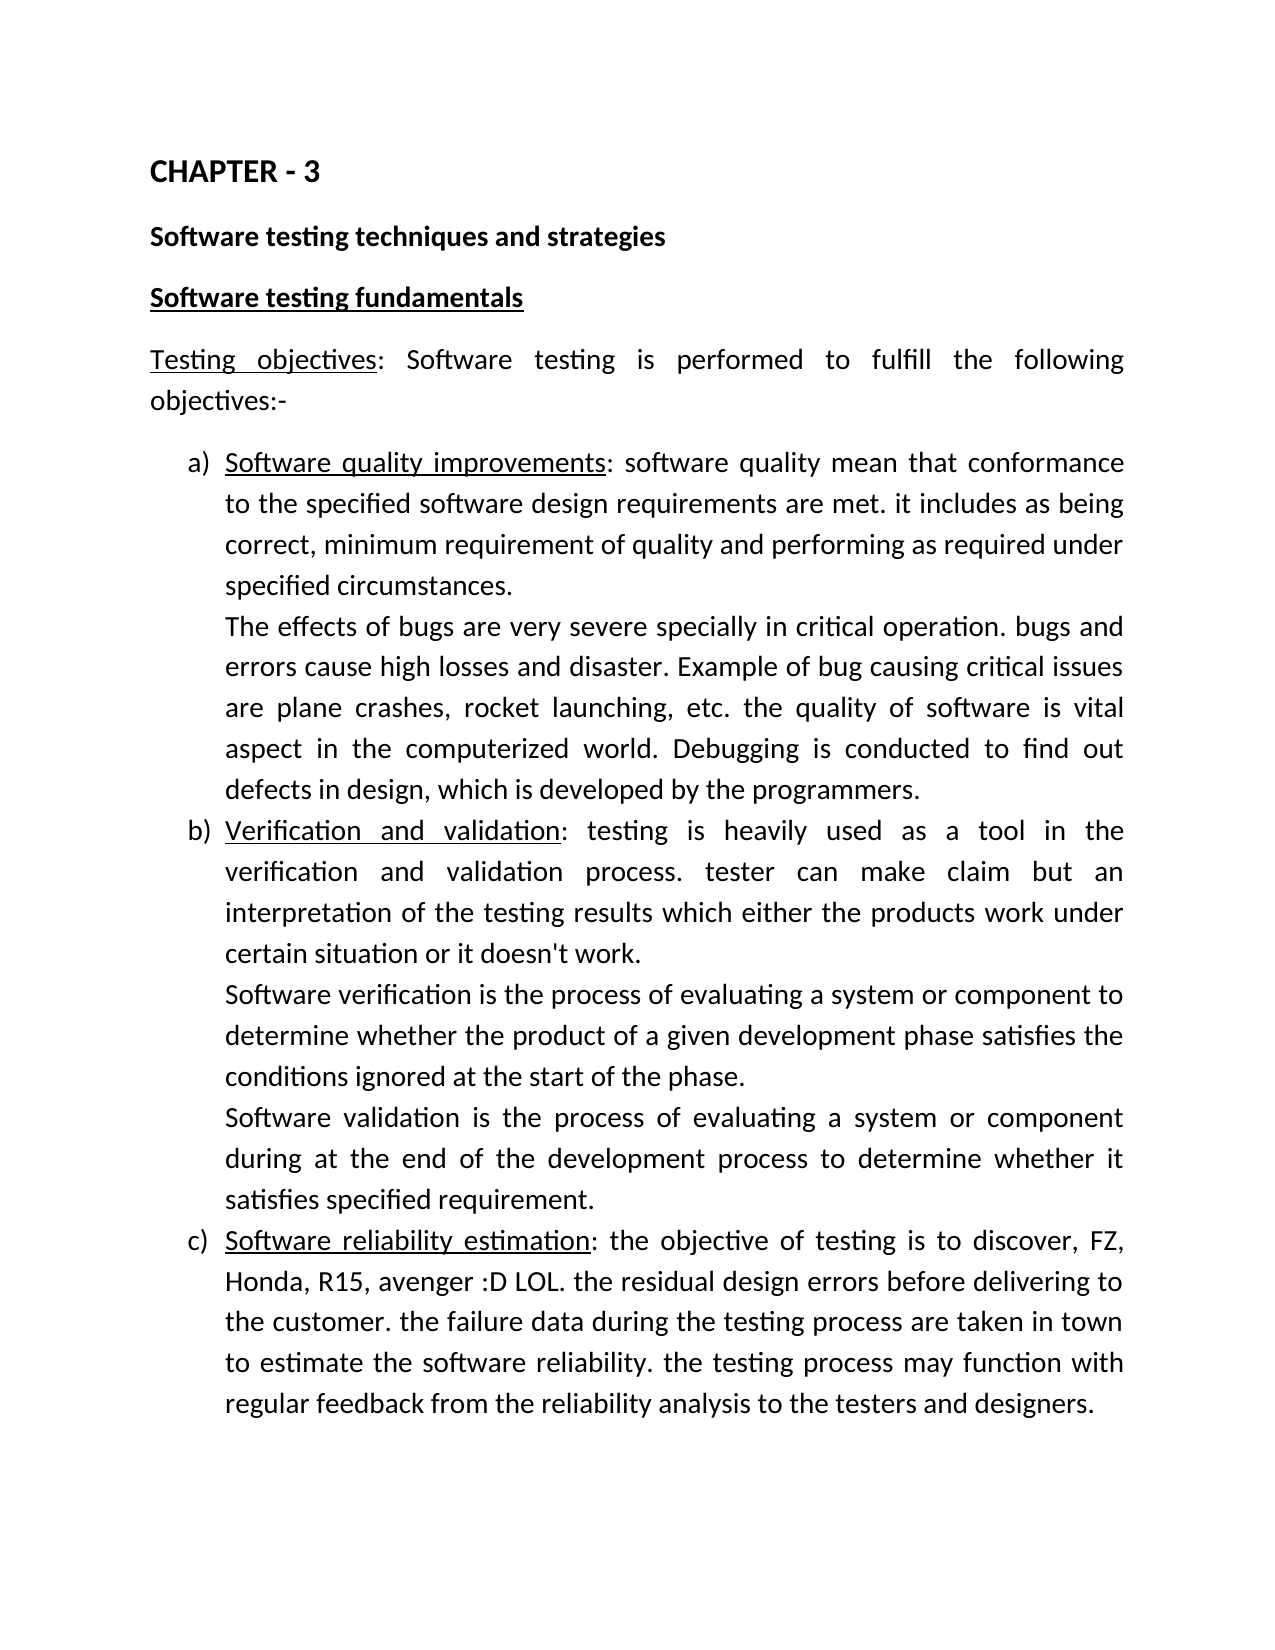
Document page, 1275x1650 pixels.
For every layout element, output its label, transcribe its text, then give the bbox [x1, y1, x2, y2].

text Testing objectives: Software testing is performed to fulfill the following objectives:- [150, 341, 1125, 418]
list Verification and validation: testing is heavily used as a tool in the verification and validation process. tester can make claim but an interpretation of the testing results which either the products work under certain situation or it doesn't work. [187, 812, 1125, 971]
list Software validation is the process of evaluating a system or component during at the end of the development process to determine whether it satisfies specified requirement. [225, 1099, 1125, 1216]
text CHAPTER - 3 [150, 150, 1125, 191]
list The effects of bugs are very severe specially in critical operation. bugs and errors cause high losses and disaster. Example of bug causing critical issues are plane crashes, rocket launching, etc. the quality of software is vital aspect in the computerized world. Debugging is conducted to find out defects in design, which is developed by the programmers. [225, 608, 1125, 807]
text Software testing fundamentals [150, 279, 1125, 315]
list Software reliability estimation: the objective of testing is to discover, FZ, Honda, R15, avenger :D LOL. the residual design errors before delivering to the customer. the failure data during the testing process are taken in town to estimate the software reliability. the testing process may function with regular feedback from the reliability analysis to the testers and designers. [187, 1222, 1125, 1421]
list Software quality improvements: software quality mean that conformance to the specified software design requirements are met. it includes as being correct, minimum requirement of quality and performing as required under specified circumstances. [187, 444, 1125, 602]
text Software testing techniques and strategies [150, 218, 1125, 253]
list Software verification is the process of evaluating a system or component to determine whether the product of a given development phase satisfies the conditions ignored at the start of the phase. [225, 976, 1125, 1093]
